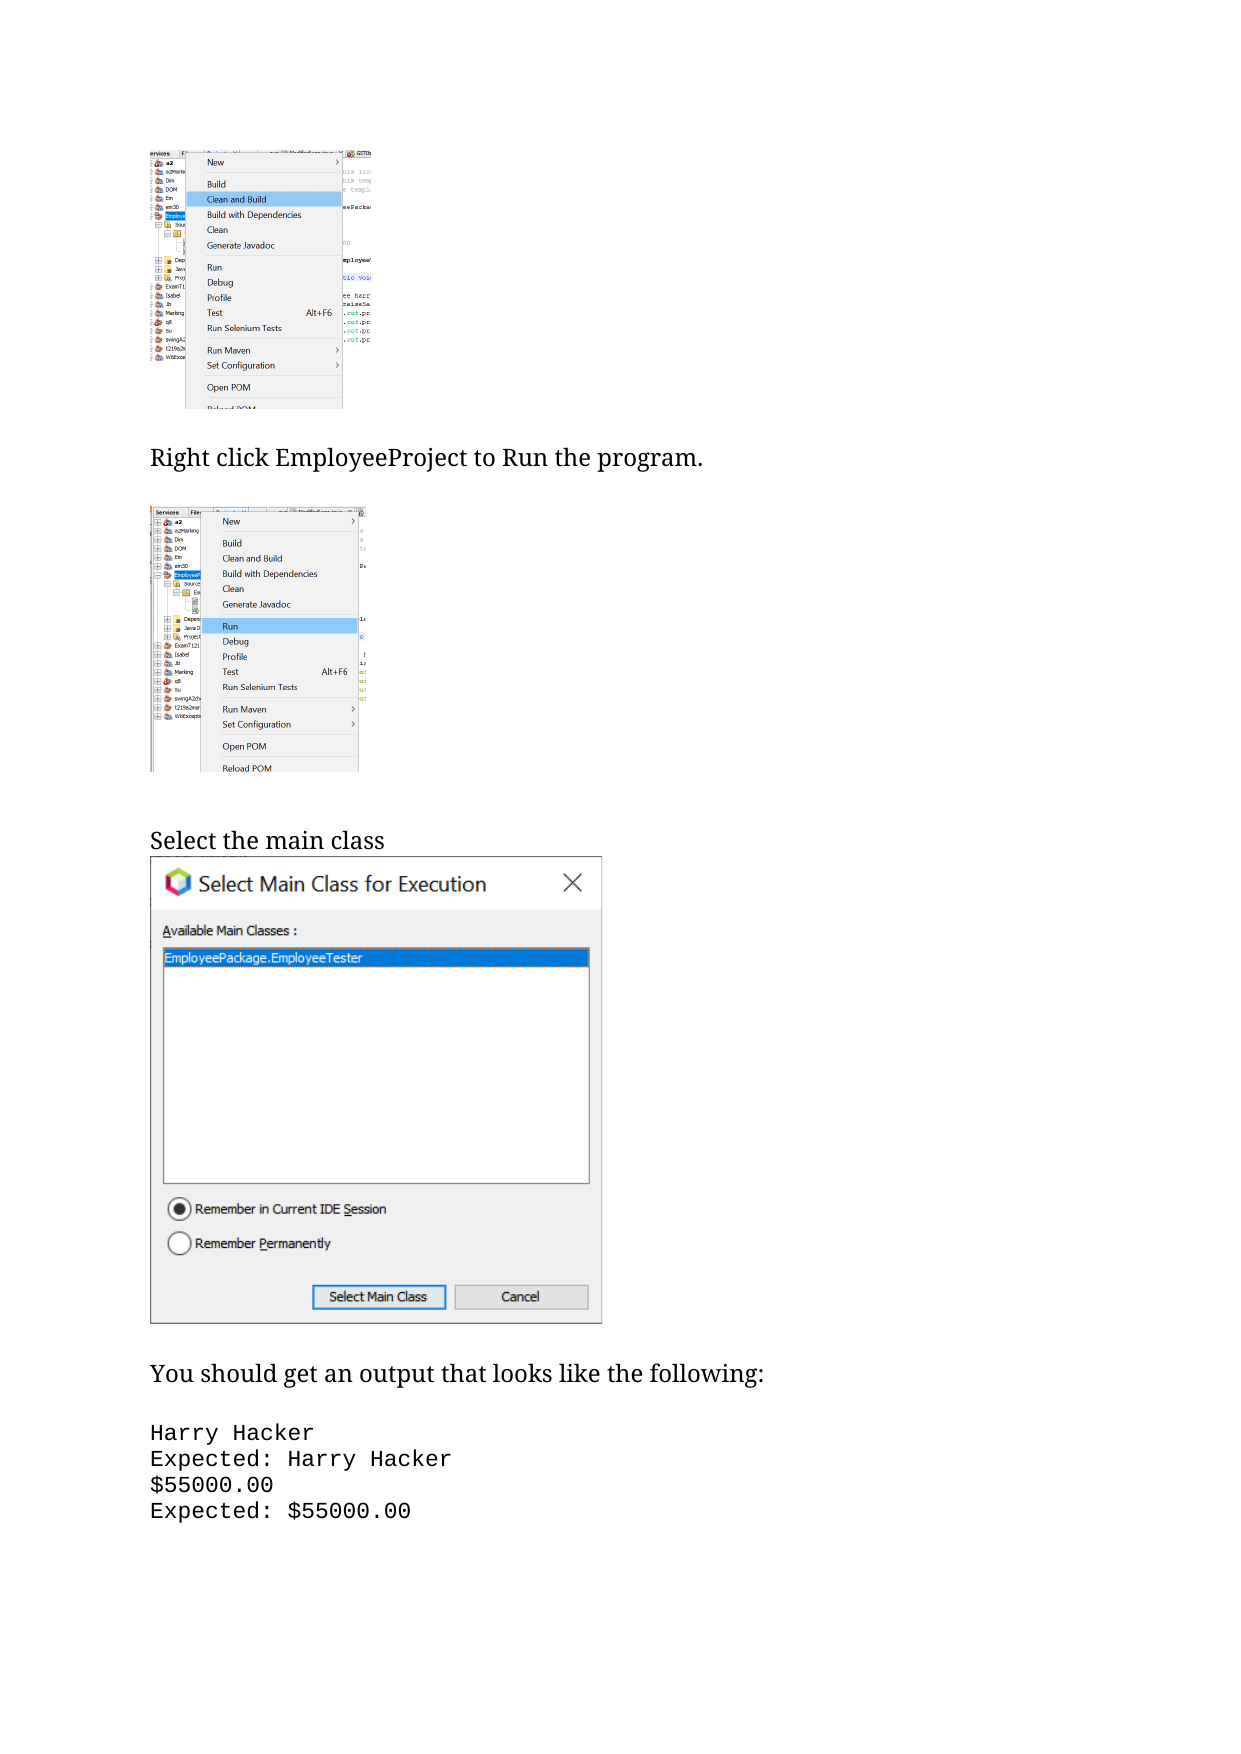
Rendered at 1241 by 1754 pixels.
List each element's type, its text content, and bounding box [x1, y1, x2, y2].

text $55000.00 [150, 1473, 1090, 1499]
text Expected: Harry Hacker [150, 1447, 1090, 1473]
text Select the main class [150, 824, 1090, 856]
text Right click EmployeeProject to Run the program. [150, 441, 1090, 473]
text Expected: $55000.00 [150, 1499, 1090, 1525]
picture [150, 506, 366, 772]
text Harry Hacker [150, 1422, 1090, 1447]
text You should get an output that looks like the following: [150, 1356, 1090, 1389]
picture [150, 150, 371, 409]
picture [150, 856, 603, 1324]
